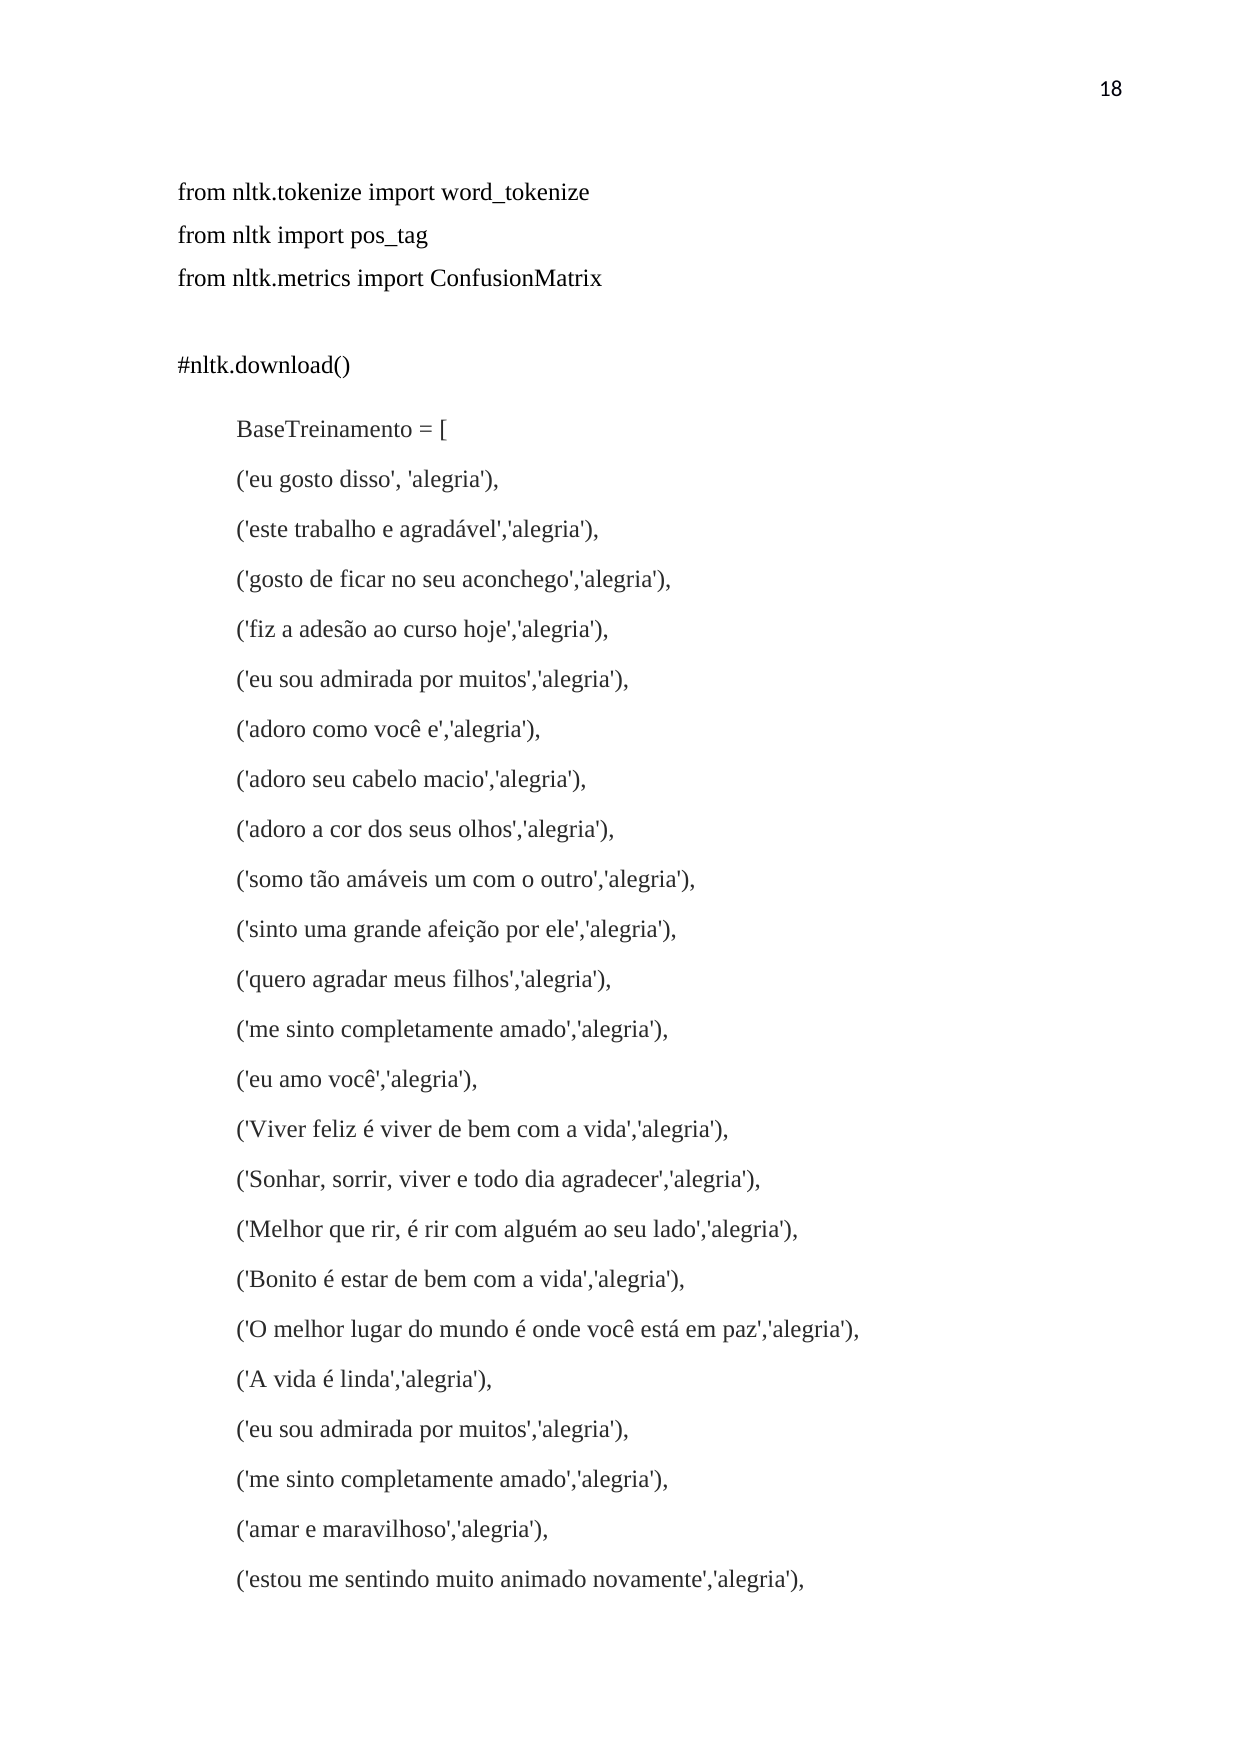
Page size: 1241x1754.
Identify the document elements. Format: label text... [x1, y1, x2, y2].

text ('fiz a adesão ao curso hoje','alegria'), [236, 593, 1063, 643]
text ('me sinto completamente amado','alegria'), [236, 1443, 1063, 1493]
text from nltk import pos_tag [177, 220, 1122, 249]
text ('eu amo você','alegria'), [236, 1043, 1063, 1093]
text ('O melhor lugar do mundo é onde você está em paz','alegria'), [236, 1293, 1063, 1343]
text ('quero agradar meus filhos','alegria'), [236, 943, 1063, 993]
text #nltk.download() [177, 350, 1122, 378]
text ('amar e maravilhoso','alegria'), [236, 1493, 1063, 1543]
text ('Viver feliz é viver de bem com a vida','alegria'), [236, 1093, 1063, 1143]
text ('eu sou admirada por muitos','alegria'), [236, 1393, 1063, 1443]
text ('somo tão amáveis um com o outro','alegria'), [236, 843, 1063, 893]
text BaseTreinamento = [ [236, 393, 1063, 443]
text ('Melhor que rir, é rir com alguém ao seu lado','alegria'), [236, 1193, 1063, 1243]
text ('estou me sentindo muito animado novamente','alegria'), [236, 1543, 1063, 1593]
text ('gosto de ficar no seu aconchego','alegria'), [236, 543, 1063, 593]
text ('adoro seu cabelo macio','alegria'), [236, 743, 1063, 793]
text ('adoro a cor dos seus olhos','alegria'), [236, 793, 1063, 843]
text ('eu gosto disso', 'alegria'), [236, 443, 1063, 493]
text ('me sinto completamente amado','alegria'), [236, 993, 1063, 1043]
text ('este trabalho e agradável','alegria'), [236, 493, 1063, 543]
text from nltk.tokenize import word_tokenize [177, 177, 1122, 206]
text ('Bonito é estar de bem com a vida','alegria'), [236, 1243, 1063, 1293]
text ('eu sou admirada por muitos','alegria'), [236, 643, 1063, 693]
text from nltk.metrics import ConfusionMatrix [177, 263, 1122, 292]
text ('Sonhar, sorrir, viver e todo dia agradecer','alegria'), [236, 1143, 1063, 1193]
text ('adoro como você e','alegria'), [236, 693, 1063, 743]
text ('A vida é linda','alegria'), [236, 1343, 1063, 1393]
text ('sinto uma grande afeição por ele','alegria'), [236, 893, 1063, 943]
